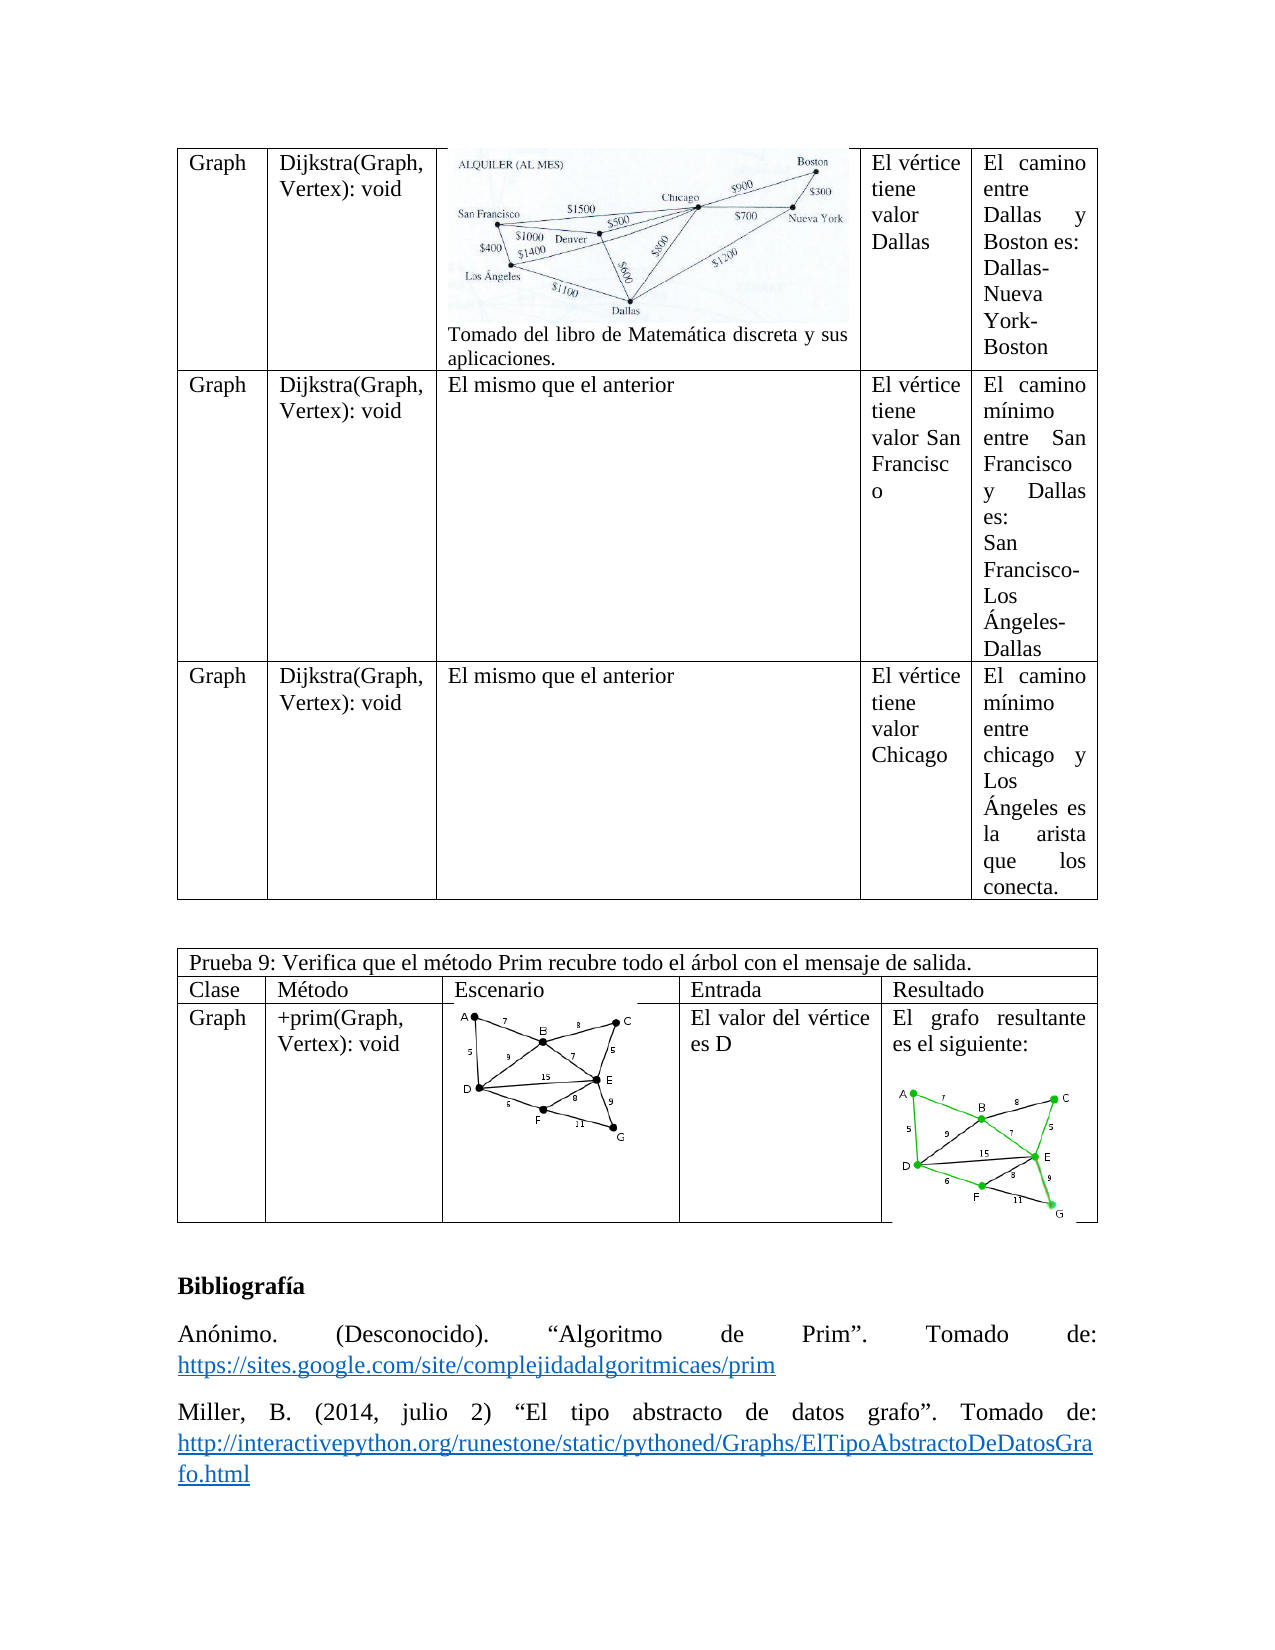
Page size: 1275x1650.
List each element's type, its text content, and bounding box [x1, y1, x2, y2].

text Bibliografía [177, 1271, 1098, 1300]
table_cell El mismo que el anterior [437, 662, 860, 899]
table_cell Entrada [680, 977, 881, 1003]
table_cell El valor del vértice es D [680, 1004, 881, 1222]
table_cell Clase [178, 977, 265, 1003]
table_cell El vértice tiene valor San Francisco [861, 371, 971, 661]
table_cell Dijkstra(Graph, Vertex): void [268, 371, 436, 661]
table_cell El camino mínimo entre San Francisco y Dallas es: San Francisco- Los Ángeles- Dallas [972, 371, 1097, 661]
table_header Prueba 9: Verifica que el método Prim recubre todo el árbol con el mensaje de salida. [178, 949, 1097, 976]
table_cell +prim(Graph, Vertex): void [266, 1004, 442, 1222]
table_cell Dijkstra(Graph, Vertex): void [268, 149, 436, 370]
table_cell El camino mínimo entre chicago y Los Ángeles es la arista que los conecta. [972, 662, 1097, 899]
picture [454, 1003, 638, 1157]
table_cell Dijkstra(Graph, Vertex): void [268, 662, 436, 899]
table_cell El camino entre Dallas y Boston es: Dallas- Nueva York- Boston [972, 149, 1097, 370]
table_cell El mismo que el anterior [437, 371, 860, 661]
text Miller, B. (2014, julio 2) “El tipo abstracto de datos grafo”. Tomado de: http://interactivepython.org/runestone/static/pythoned/Graphs/ElTipoAbstractoDeDatosGrafo.html [177, 1397, 1098, 1488]
table_cell El vértice tiene valor Dallas [861, 149, 971, 370]
table_cell [443, 1004, 679, 1222]
table_cell El vértice tiene valor Chicago [861, 662, 971, 899]
table_cell El grafo resultante es el siguiente: [882, 1004, 1097, 1222]
table_cell Graph [178, 1004, 265, 1222]
table_cell Resultado [882, 977, 1097, 1003]
table_cell Graph [178, 662, 267, 899]
table_cell Graph [178, 149, 267, 370]
text Anónimo. (Desconocido). “Algoritmo de Prim”. Tomado de: https://sites.google.com/site/complejidadalgoritmicaes/prim [177, 1319, 1098, 1378]
table_cell Graph [178, 371, 267, 661]
table_cell Método [266, 977, 442, 1003]
table_cell Tomado del libro de Matemática discreta y sus aplicaciones. [437, 149, 860, 370]
table_cell Escenario [443, 977, 679, 1003]
picture [892, 1083, 1077, 1223]
picture [447, 148, 849, 323]
